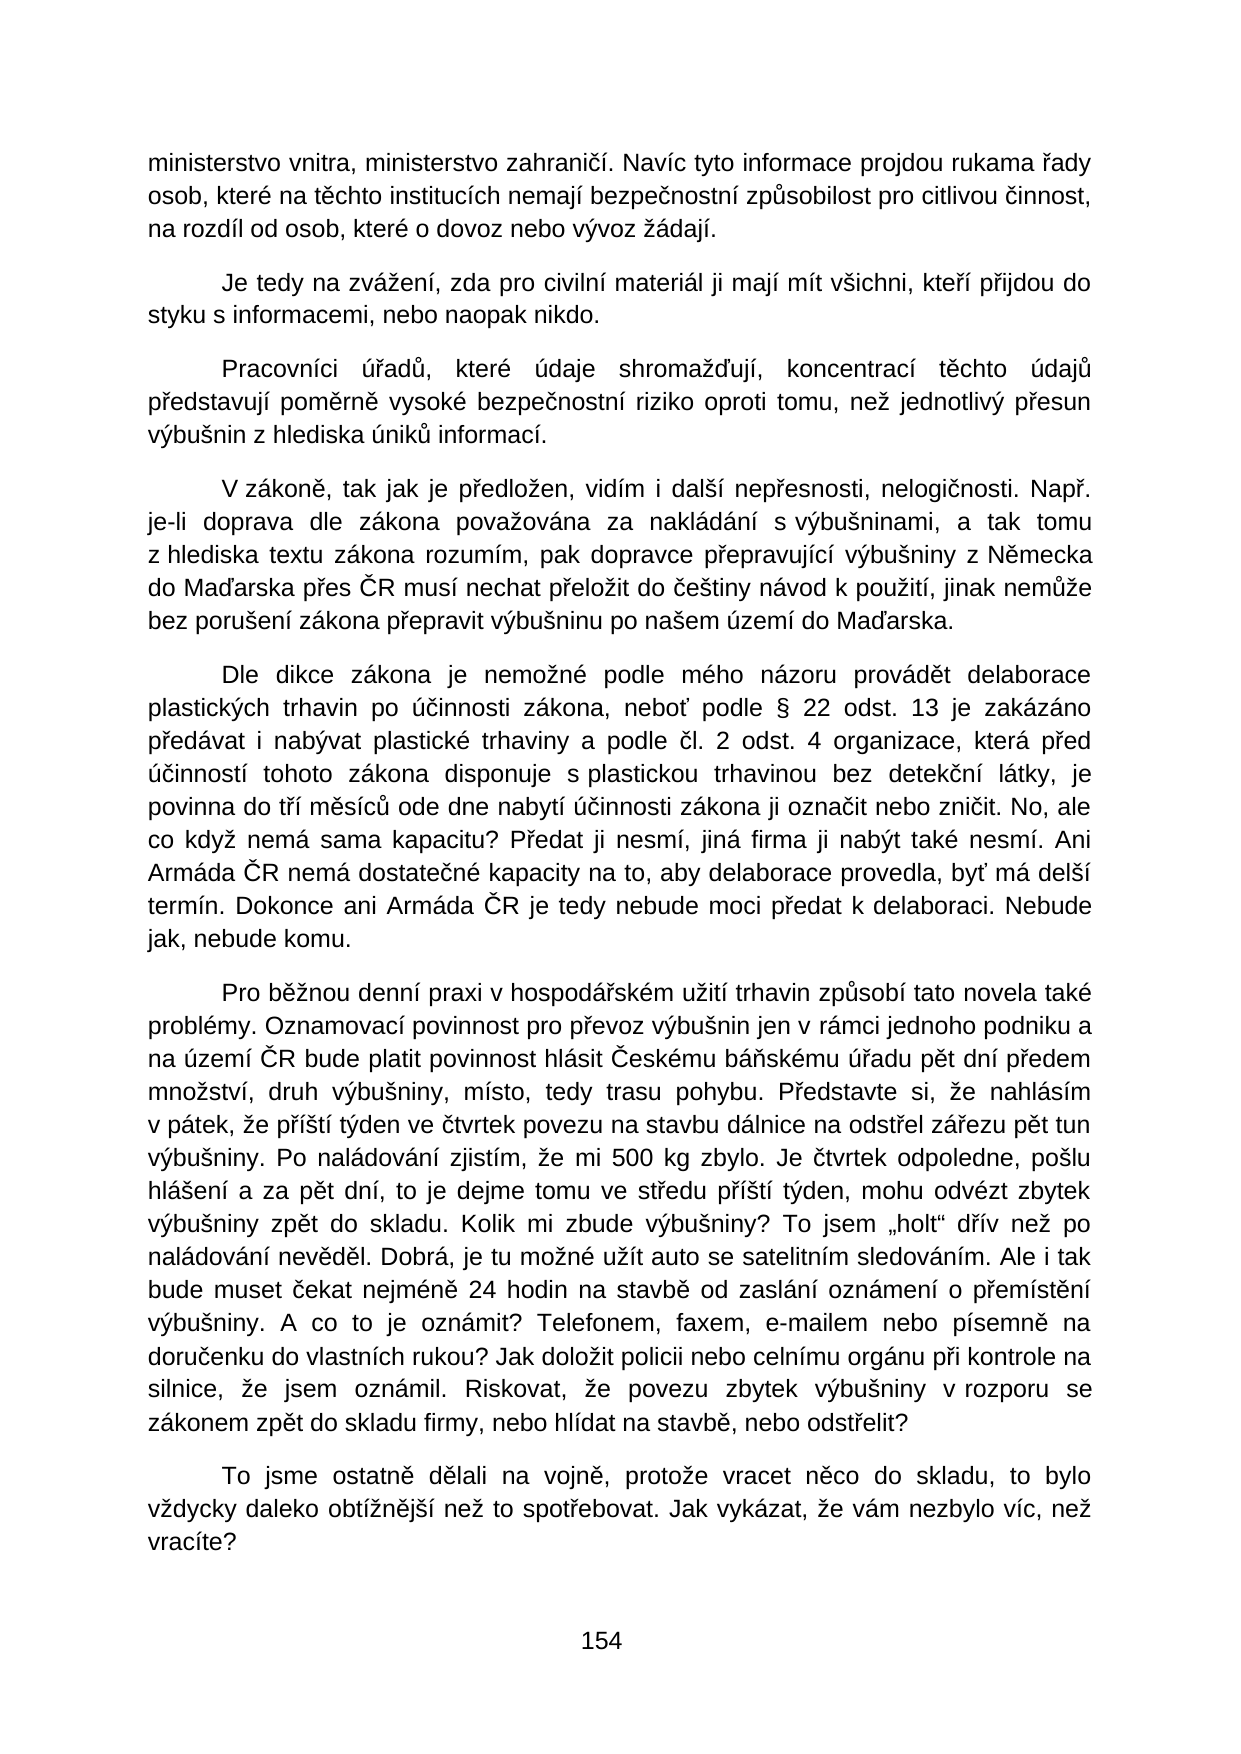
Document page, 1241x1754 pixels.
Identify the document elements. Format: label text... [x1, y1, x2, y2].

text V zákoně, tak jak je předložen, vidím i další nepřesnosti, nelogičnosti. Např. je-li doprava dle zákona považována za nakládání s výbušninami, a tak tomu z hlediska textu zákona rozumím, pak dopravce přepravující výbušniny z Německa do Maďarska přes ČR musí nechat přeložit do češtiny návod k použití, jinak nemůže bez porušení zákona přepravit výbušninu po našem území do Maďarska. [148, 474, 1093, 635]
text Pro běžnou denní praxi v hospodářském užití trhavin způsobí tato novela také problémy. Oznamovací povinnost pro převoz výbušnin jen v rámci jednoho podniku a na území ČR bude platit povinnost hlásit Českému báňskému úřadu pět dní předem množství, druh výbušniny, místo, tedy trasu pohybu. Představte si, že nahlásím v pátek, že příští týden ve čtvrtek povezu na stavbu dálnice na odstřel zářezu pět tun výbušniny. Po naládování zjistím, že mi zbylo. Je čtvrtek odpoledne, pošlu hlášení a za pět dní, to je dejme tomu ve středu příští týden, mohu odvézt zbytek výbušniny zpět do skladu. Kolik mi zbude výbušniny? To jsem „holt“ dřív než po naládování nevěděl. Dobrá, je tu možné užít auto se satelitním sledováním. Ale i tak bude muset čekat nejméně 24 hodin na stavbě od zaslání oznámení o přemístění výbušniny. A co to je oznámit? Telefonem, faxem, e-mailem nebo písemně na doručenku do vlastních rukou? Jak doložit policii nebo celnímu orgánu při kontrole na silnice, že jsem oznámil. Riskovat, že povezu zbytek výbušniny v rozporu se zákonem zpět do skladu firmy, nebo hlídat na stavbě, nebo odstřelit? [148, 978, 1093, 1436]
text Dle dikce zákona je nemožné podle mého názoru provádět delaborace plastických trhavin po účinnosti zákona, neboť podle § 22 odst. 13 je zakázáno předávat i nabývat plastické trhaviny a podle čl. 2 odst. 4 organizace, která před účinností tohoto zákona disponuje s plastickou trhavinou bez detekční látky, je povinna do tří měsíců ode dne nabytí účinnosti zákona ji označit nebo zničit. No, ale co když nemá sama kapacitu? Předat ji nesmí, jiná firma ji nabýt také nesmí. Ani Armáda ČR nemá dostatečné kapacity na to, aby delaborace provedla, byť má delší termín. Dokonce ani Armáda ČR je tedy nebude moci předat k delaboraci. Nebude jak, nebude komu. [148, 660, 1093, 953]
text Je tedy na zvážení, zda pro civilní materiál ji mají mít všichni, kteří přijdou do styku s informacemi, nebo naopak nikdo. [148, 267, 1093, 329]
text Pracovníci úřadů, které údaje shromažďují, koncentrací těchto údajů představují poměrně vysoké bezpečnostní riziko oproti tomu, než jednotlivý přesun výbušnin z hlediska úniků informací. [148, 354, 1093, 449]
text To jsme ostatně dělali na vojně, protože vracet něco do skladu, to bylo vždycky daleko obtížnější než to spotřebovat. Jak vykázat, že vám nezbylo víc, než vracíte? [148, 1461, 1093, 1556]
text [148, 148, 1093, 242]
